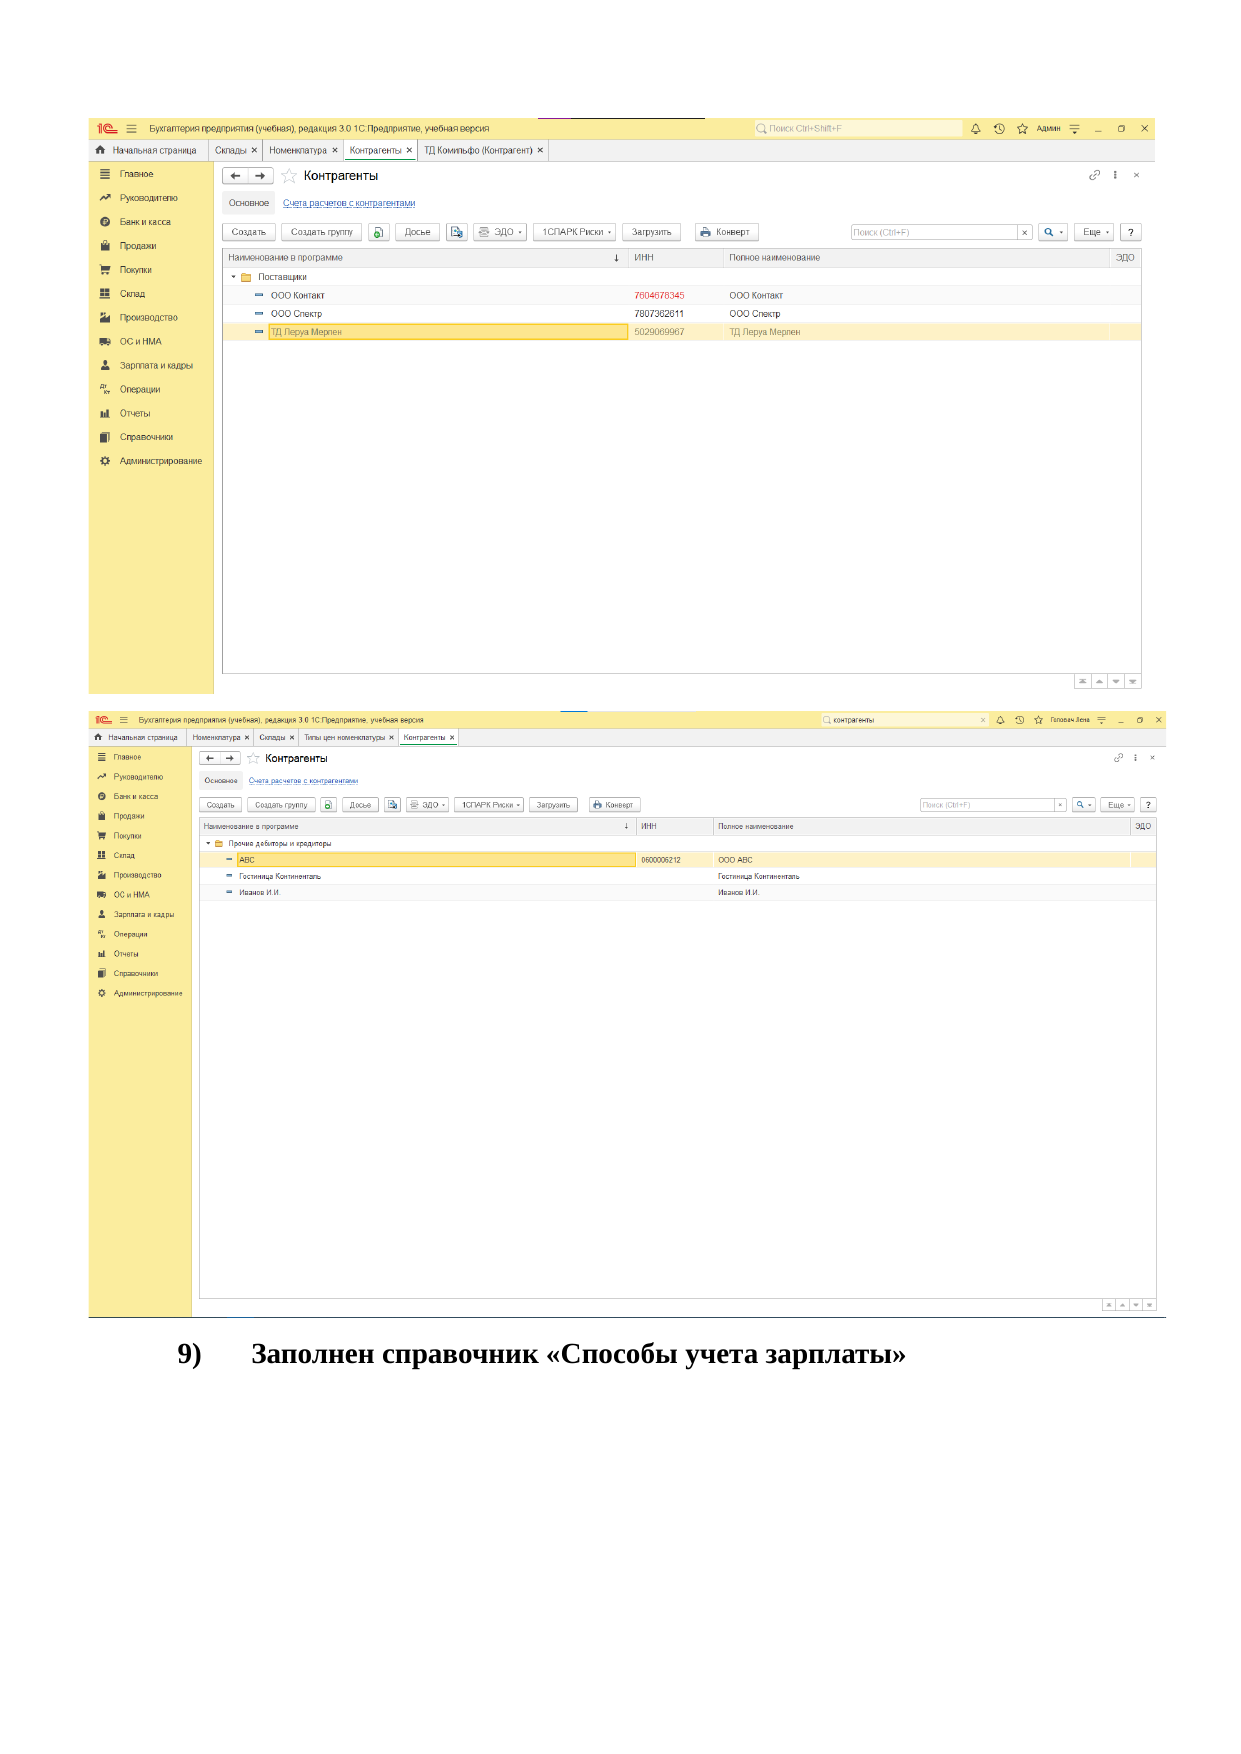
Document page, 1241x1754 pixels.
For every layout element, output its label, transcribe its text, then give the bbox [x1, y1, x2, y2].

list Заполнен справочник «Способы учета зарплаты» [177, 1336, 1152, 1369]
picture [88, 118, 1155, 694]
picture [88, 711, 1167, 1318]
